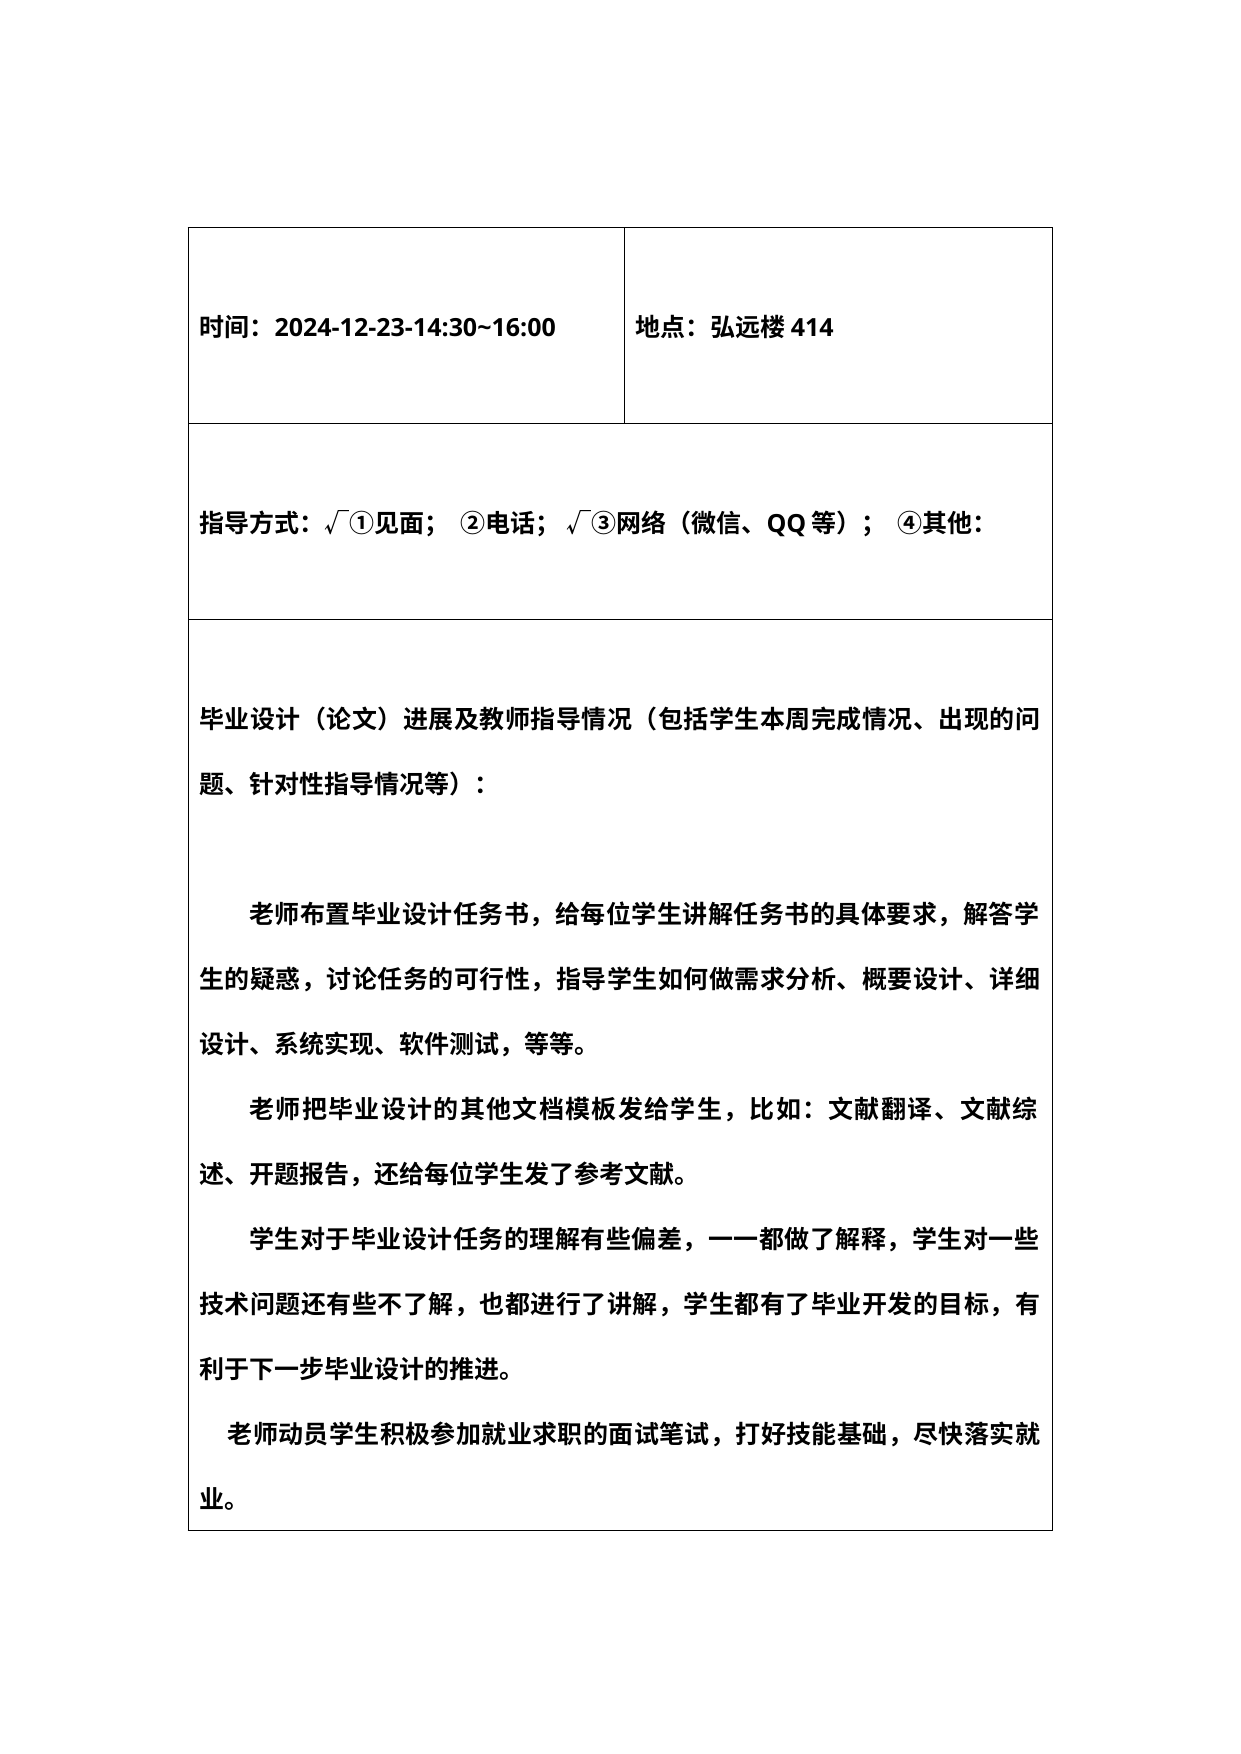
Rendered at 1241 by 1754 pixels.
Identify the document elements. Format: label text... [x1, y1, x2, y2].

table_cell 指导方式：√①见面； ②电话； √③网络（微信、QQ等）； ④其他： [189, 424, 1052, 619]
table_header 地点：弘远楼414 [625, 228, 1052, 423]
table_header 时间：2024-12-23-14:30~16:00 [189, 228, 624, 423]
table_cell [189, 620, 1052, 1530]
